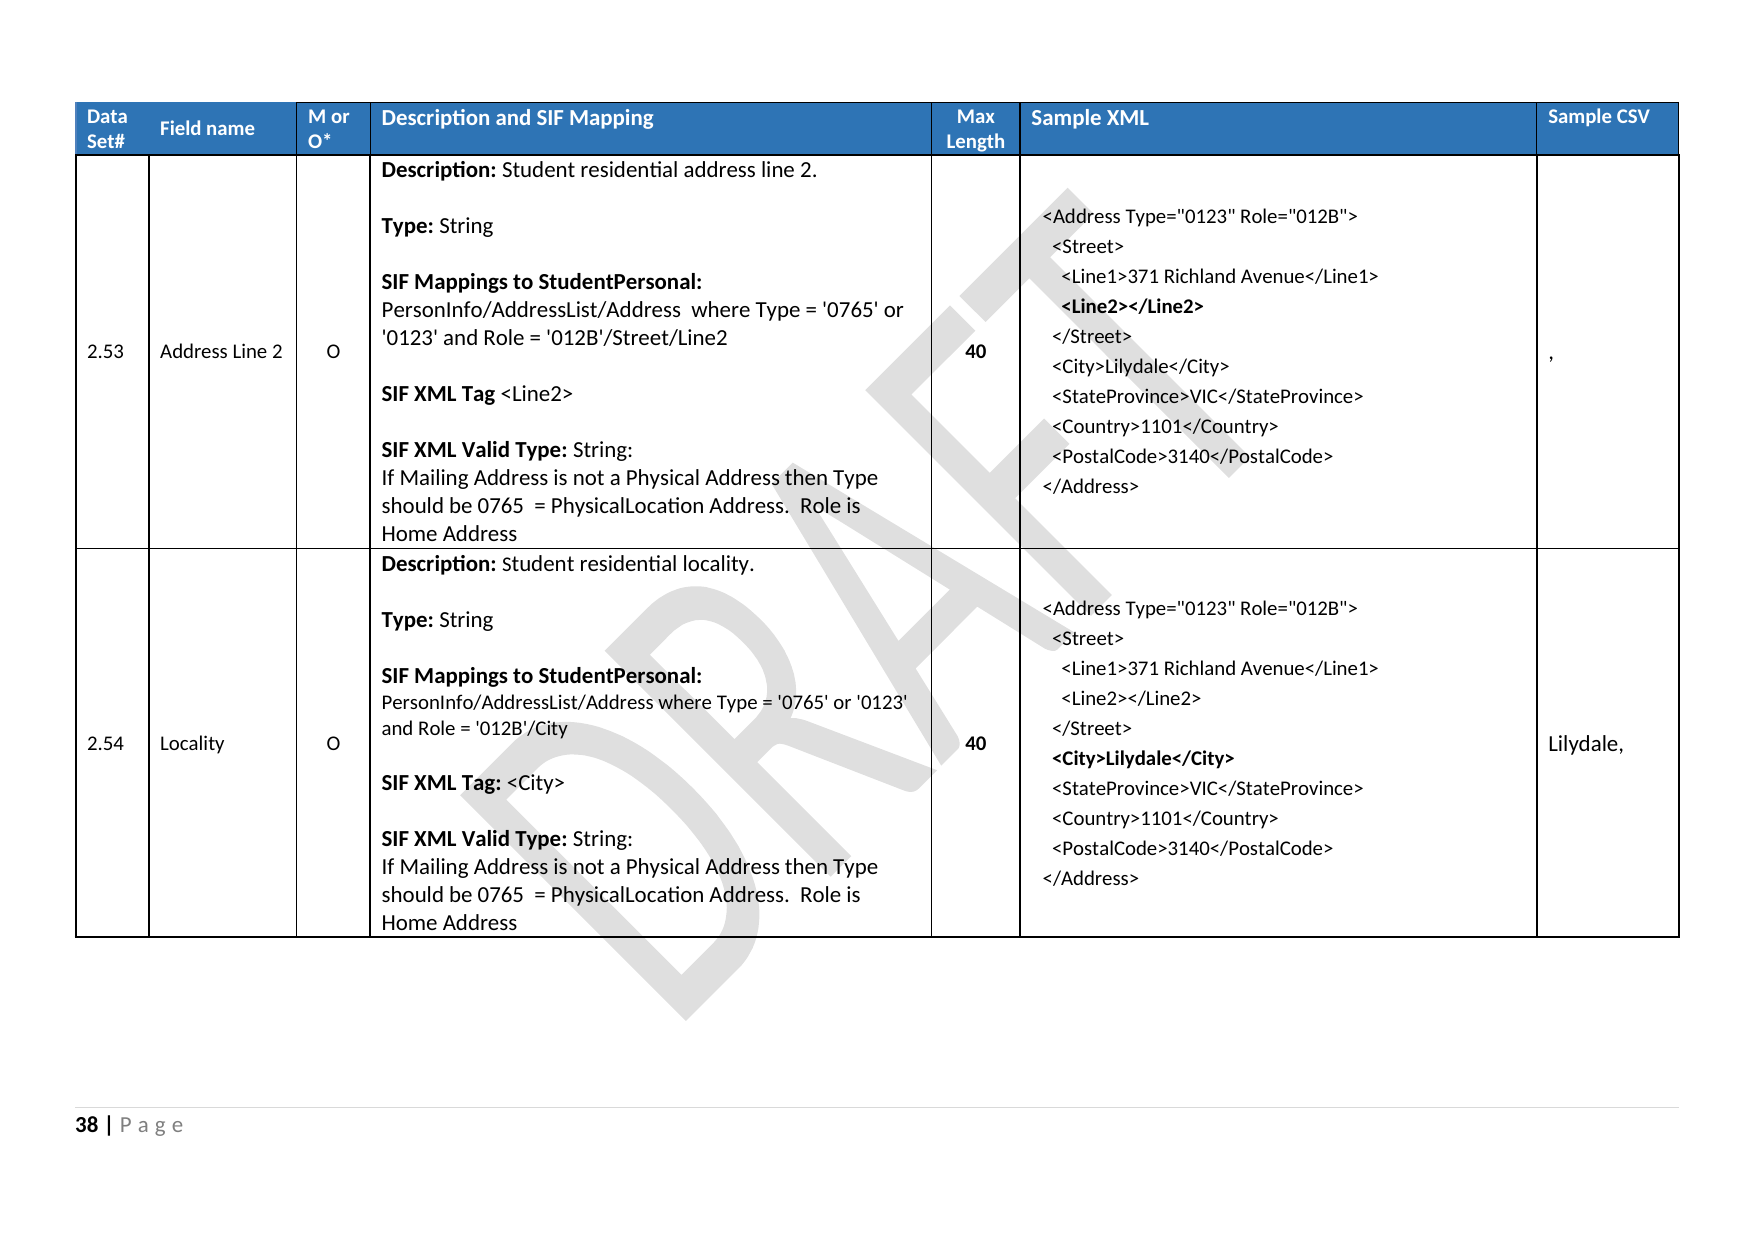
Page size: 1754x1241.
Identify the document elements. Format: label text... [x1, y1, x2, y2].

table_cell Address Line 2 [150, 156, 296, 548]
table_cell Description: Student residential locality. Type: String SIF Mappings to StudentPersonal: PersonInfo/AddressList/Address where Type = '0765' or '0123' and Role = '012B'/City SIF XML Tag: <City> SIF XML Valid Type: String: If Mailing Address is not a Physical Address then Type should be 0765 = PhysicalLocation Address. Role is Home Address [371, 549, 931, 936]
table_cell O [297, 549, 369, 936]
table_cell 2.53 [77, 156, 148, 548]
table_cell Description: Student residential address line 2. Type: String SIF Mappings to StudentPersonal: PersonInfo/AddressList/Address where Type = '0765' or '0123' and Role = '012B'/Street/Line2 SIF XML Tag <Line2> SIF XML Valid Type: String: If Mailing Address is not a Physical Address then Type should be 0765 = PhysicalLocation Address. Role is Home Address [371, 156, 931, 548]
table_cell 40 [932, 156, 1019, 548]
table_header Field name [149, 102, 296, 154]
table_cell O [297, 156, 369, 548]
table_cell Locality [150, 549, 296, 936]
table_cell 40 [932, 549, 1019, 936]
table_header Description and SIF Mapping [371, 103, 931, 154]
table_cell 2.54 [77, 549, 148, 936]
table_header M or O* [297, 103, 370, 154]
table_cell [1021, 156, 1536, 548]
table_header Sample XML [1021, 103, 1536, 154]
table_header Max Length [932, 103, 1019, 154]
table_header Data Set# [77, 102, 149, 154]
table_cell , [1538, 156, 1678, 548]
table_header Sample CSV [1537, 103, 1678, 154]
table_cell Lilydale, [1538, 549, 1678, 936]
table_cell [1021, 549, 1536, 936]
